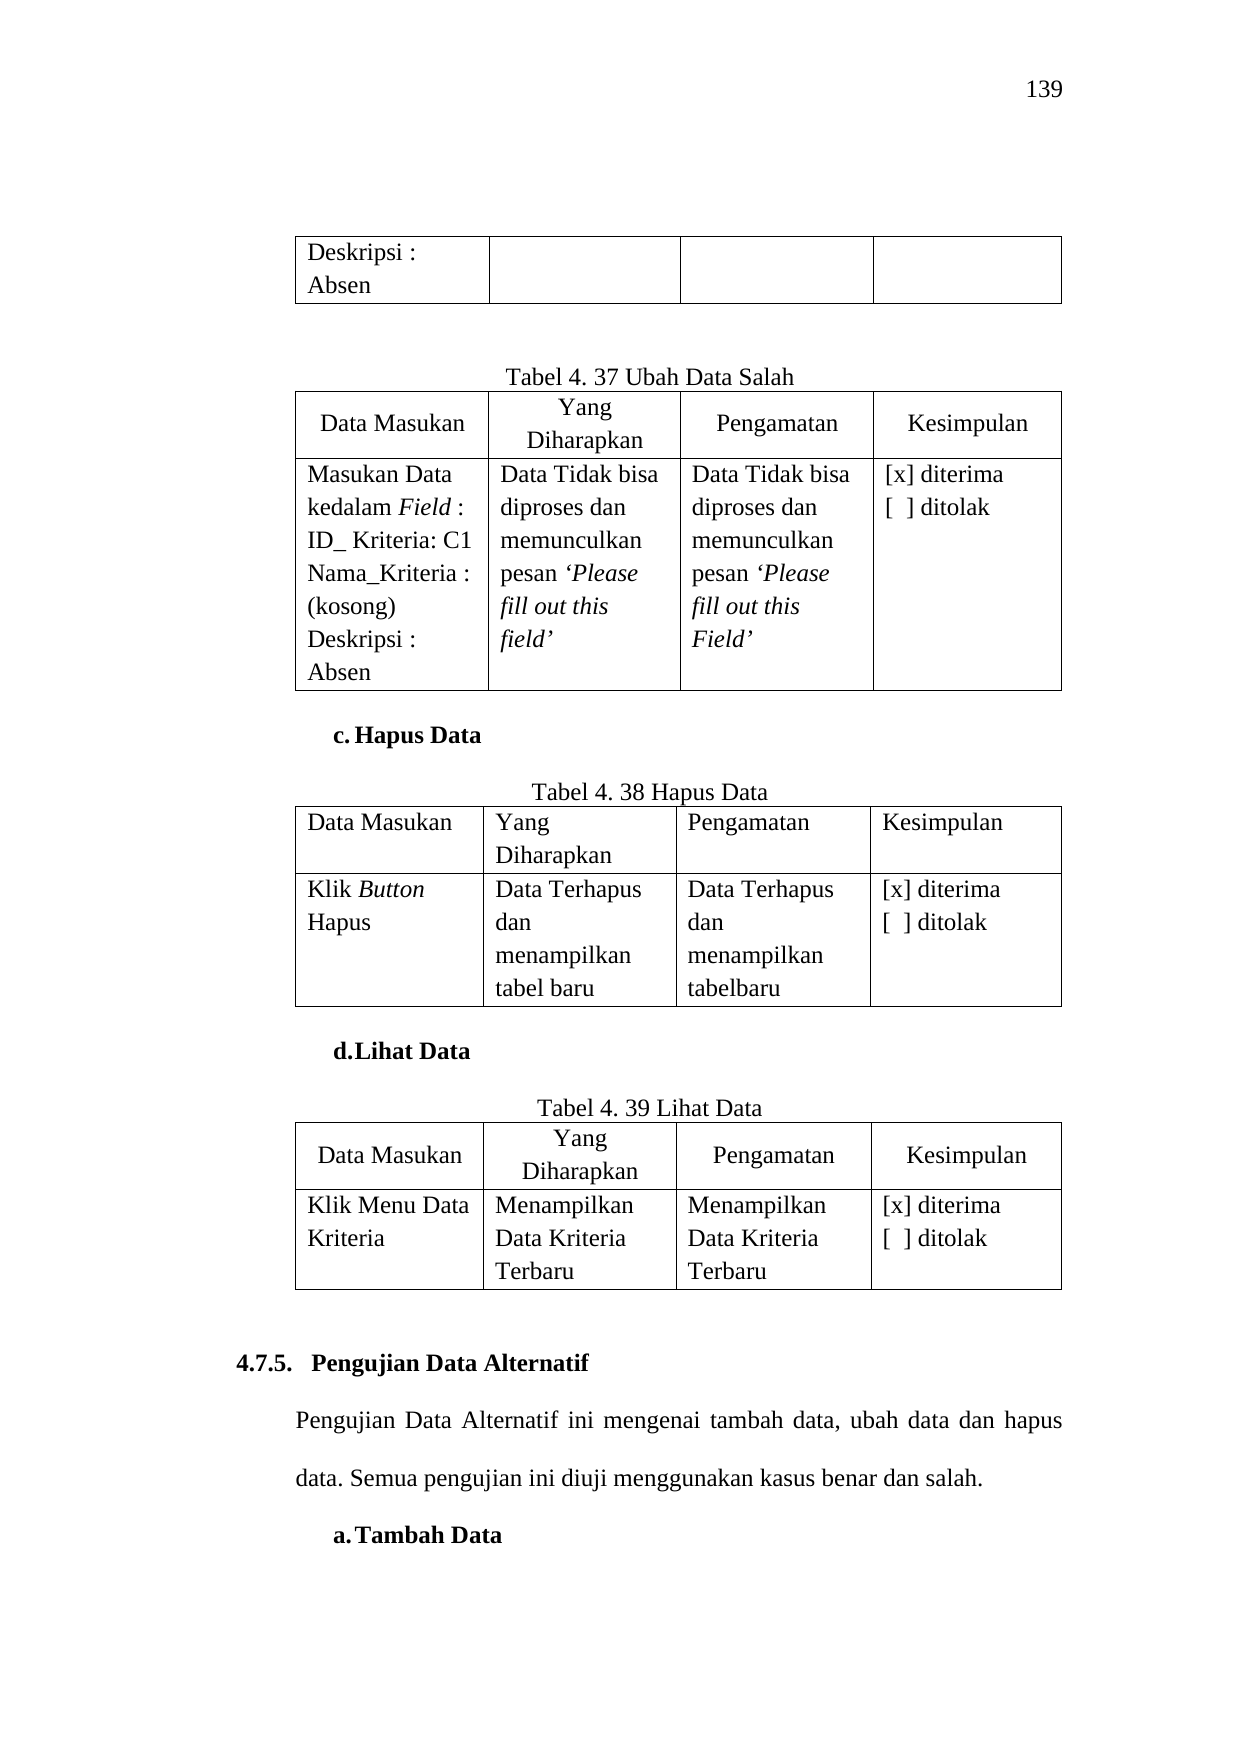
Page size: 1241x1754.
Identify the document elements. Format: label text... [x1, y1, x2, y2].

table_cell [681, 237, 873, 303]
table_cell Data Tidak bisa diproses dan memunculkan pesan ‘Please fill out this field’ [489, 459, 680, 690]
table_cell Klik Menu Data Kriteria [296, 1190, 483, 1289]
text Tabel 4. 39 Lihat Data [236, 1093, 1063, 1122]
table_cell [296, 237, 489, 303]
list Tambah Data [333, 1520, 1063, 1549]
table_cell Klik Button Hapus [296, 874, 483, 1006]
list Pengujian Data Alternatif ini mengenai tambah data, ubah data dan hapus data. Semua pengujian ini diuji menggunakan kasus benar dan salah. [295, 1405, 1063, 1492]
table_header Data Masukan [296, 392, 488, 458]
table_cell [874, 237, 1061, 303]
table_cell [x] diterima [ ] ditolak [874, 459, 1061, 690]
table_cell Menampilkan Data Kriteria Terbaru [484, 1190, 676, 1289]
table_header Kesimpulan [874, 392, 1061, 458]
table_cell Data Terhapus dan menampilkan tabel baru [484, 874, 676, 1006]
table_cell Masukan Data kedalam Field : ID_ Kriteria: C1 Nama_Kriteria : (kosong) Deskripsi : Absen [296, 459, 488, 690]
list Lihat Data [333, 1036, 1063, 1065]
table_header Pengamatan [681, 392, 873, 458]
table_header Yang Diharapkan [489, 392, 680, 458]
list Hapus Data [333, 720, 1063, 748]
subtitle Pengujian Data Alternatif [236, 1348, 1063, 1377]
table_cell Menampilkan Data Kriteria Terbaru [677, 1190, 871, 1289]
table_header Kesimpulan [872, 1123, 1061, 1189]
table_header Data Masukan [296, 807, 483, 873]
table_cell [x] diterima [ ] ditolak [871, 874, 1061, 1006]
text Tabel 4. 37 Ubah Data Salah [236, 362, 1063, 391]
table_cell Data Tidak bisa diproses dan memunculkan pesan ‘Please fill out this Field’ [681, 459, 873, 690]
table_header Pengamatan [677, 807, 870, 873]
table_header Yang Diharapkan [484, 1123, 676, 1189]
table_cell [490, 237, 680, 303]
table_cell [x] diterima [ ] ditolak [872, 1190, 1061, 1289]
table_cell Data Terhapus dan menampilkan tabelbaru [677, 874, 870, 1006]
table_header Kesimpulan [871, 807, 1061, 873]
table_header Data Masukan [296, 1123, 483, 1189]
table_header Yang Diharapkan [484, 807, 676, 873]
text Tabel 4. 38 Hapus Data [236, 777, 1063, 806]
table_header Pengamatan [677, 1123, 871, 1189]
